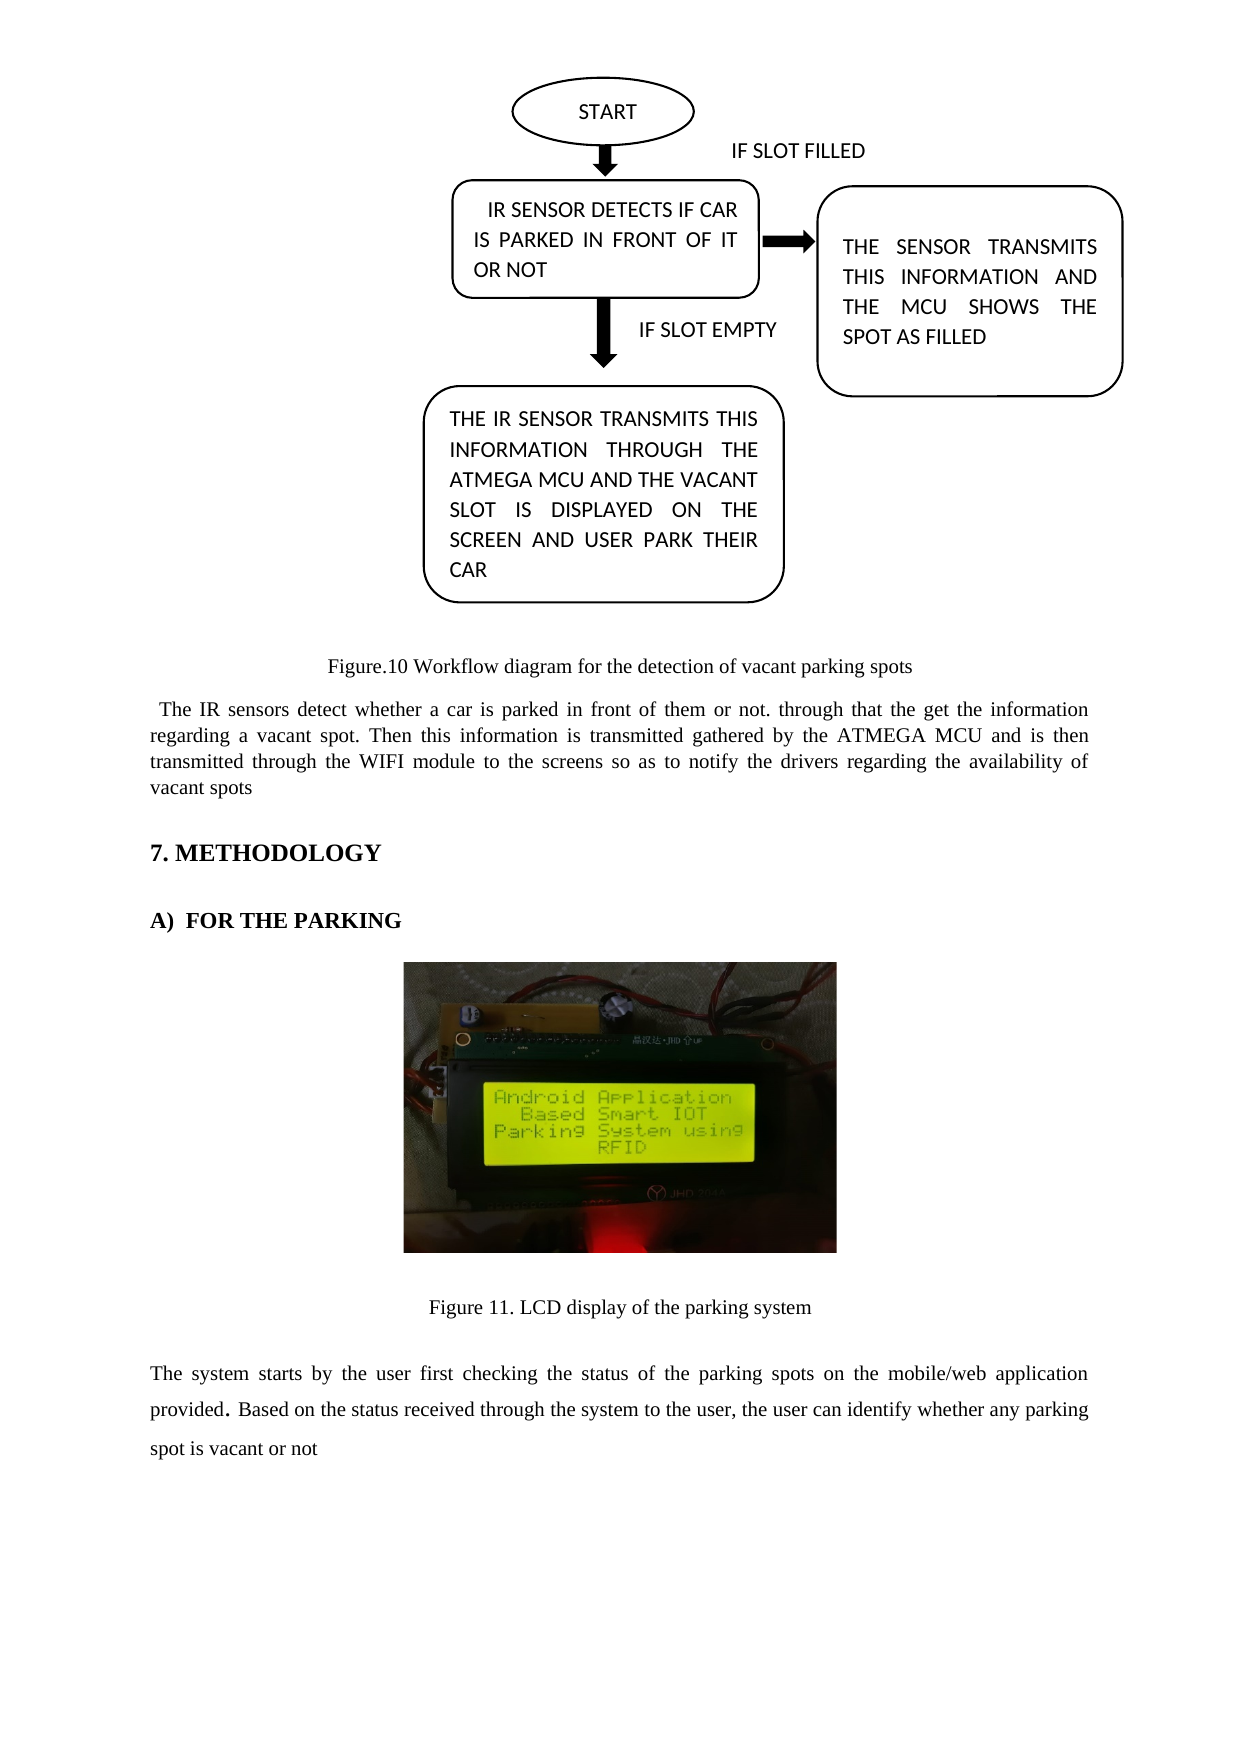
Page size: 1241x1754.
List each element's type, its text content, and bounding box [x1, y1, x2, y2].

text A) FOR THE PARKING [150, 896, 1090, 933]
text The system starts by the user first checking the status of the parking spots on the mobile/web application provided. Based on the status received through the system to the user, the user can identify whether any parking spot is vacant or not [150, 1348, 1090, 1459]
text 7. METHODOLOGY [150, 830, 1090, 867]
text Figure 11. LCD display of the parking system [150, 1282, 1090, 1319]
picture [403, 962, 837, 1253]
text The IR sensors detect whether a car is parked in front of them or not. through that the get the information regarding a vacant spot. Then this information is transmitted gathered by the ATMEGA MCU and is then transmitted through the WIFI module to the screens so as to notify the drivers regarding the availability of vacant spots [150, 697, 1090, 799]
text Figure.10 Workflow diagram for the detection of vacant parking spots [150, 654, 1090, 678]
